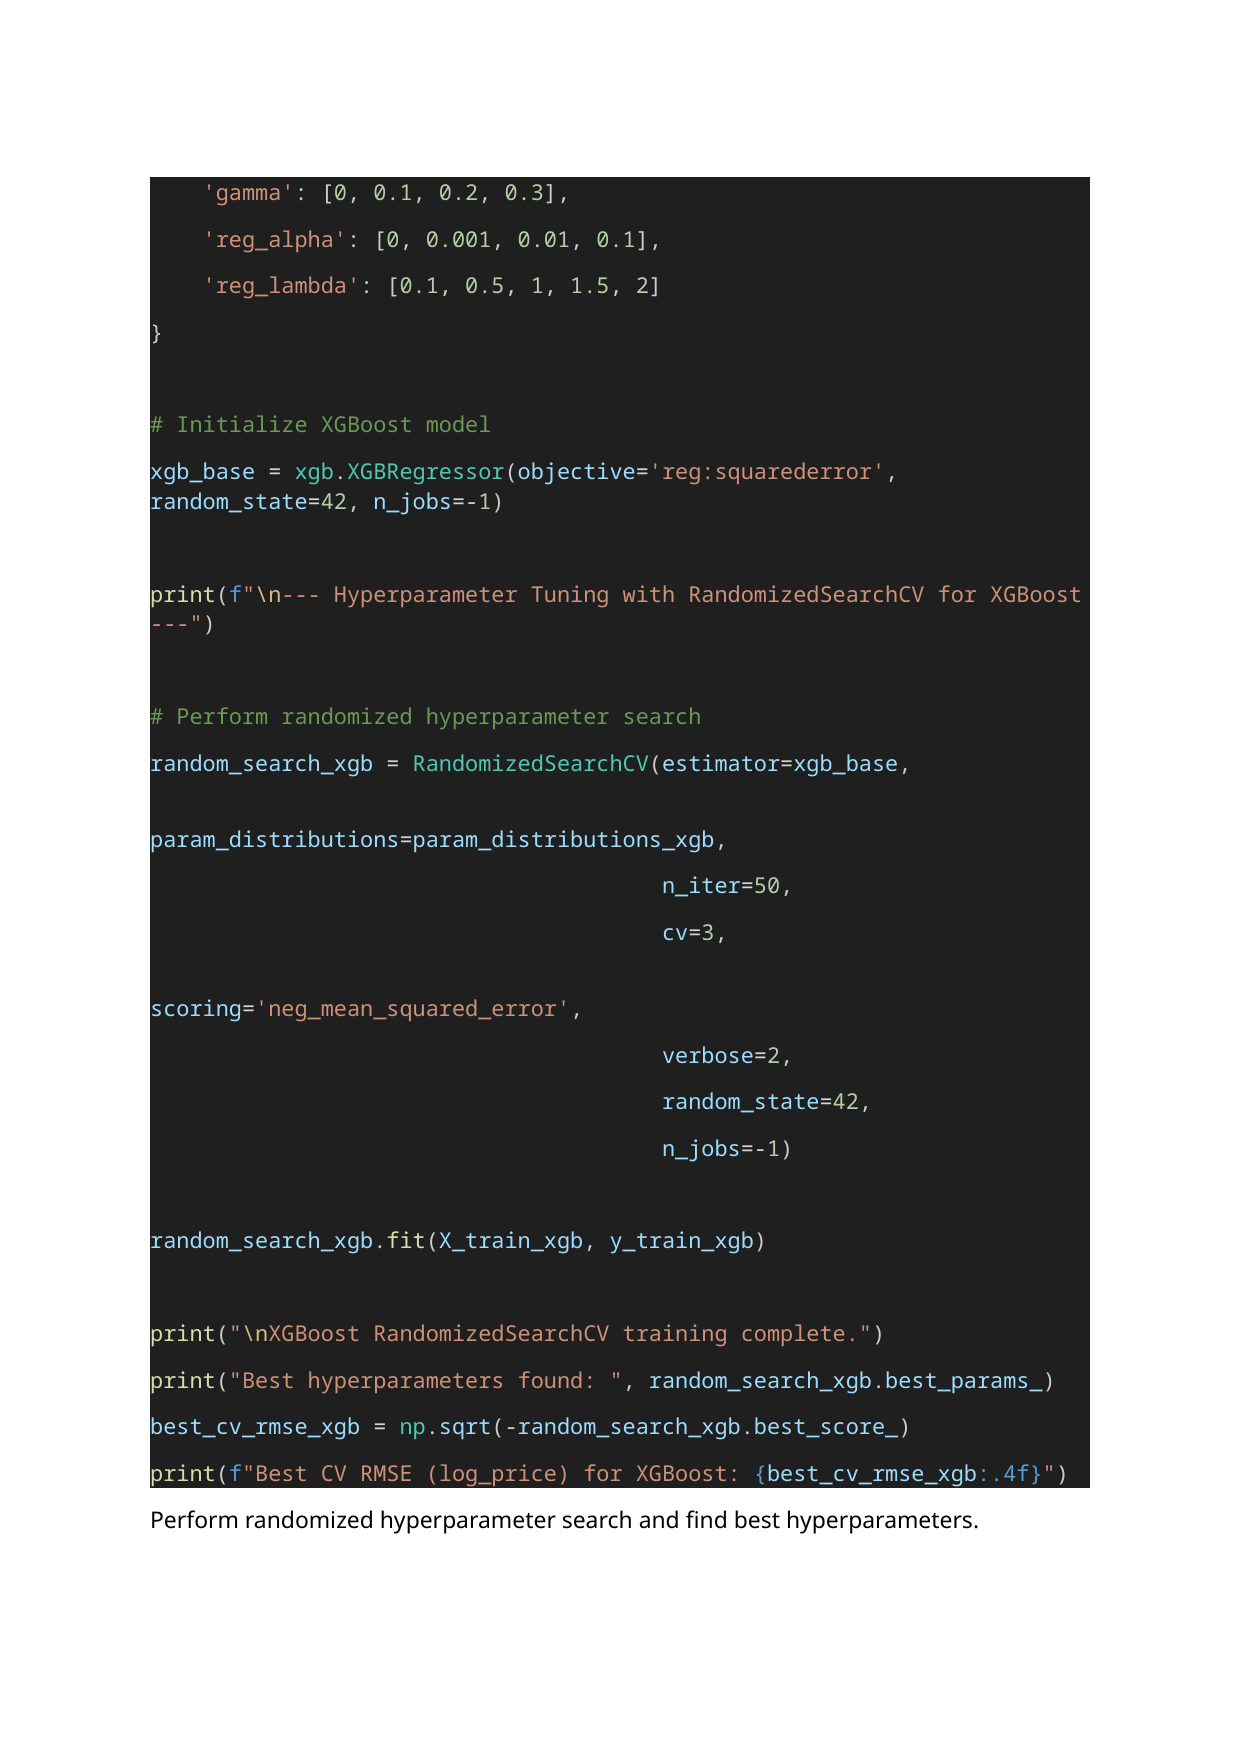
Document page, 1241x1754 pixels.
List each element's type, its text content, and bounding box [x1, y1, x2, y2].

text # Initialize XGBoost model [150, 409, 1090, 439]
text print(f"\n--- Hyperparameter Tuning with RandomizedSearchCV for XGBoost ---") [150, 579, 1090, 638]
text random_search_xgb.fit(X_train_xgb, y_train_xgb) [150, 1226, 1090, 1255]
text 'gamma': [0, 0.1, 0.2, 0.3], [150, 177, 1090, 207]
text best_cv_rmse_xgb = np.sqrt(-random_search_xgb.best_score_) [150, 1411, 1090, 1441]
text # Perform randomized hyperparameter search [150, 701, 1090, 731]
text verbose=2, [150, 1040, 1090, 1069]
text print("Best hyperparameters found: ", random_search_xgb.best_params_) [150, 1365, 1090, 1395]
text cv=3, [150, 917, 1090, 947]
text print(f"Best CV RMSE (log_price) for XGBoost: {best_cv_rmse_xgb:.4f}") [150, 1458, 1090, 1488]
text n_iter=50, [150, 871, 1090, 900]
text xgb_base = xgb.XGBRegressor(objective='reg:squarederror', random_state=42, n_jobs=-1) [150, 456, 1090, 516]
text 'reg_lambda': [0.1, 0.5, 1, 1.5, 2] [150, 270, 1090, 300]
text print("\nXGBoost RandomizedSearchCV training complete.") [150, 1318, 1090, 1348]
text n_jobs=-1) [150, 1133, 1090, 1162]
text scoring='neg_mean_squared_error', [150, 963, 1090, 1023]
text random_state=42, [150, 1086, 1090, 1116]
text param_distributions=param_distributions_xgb, [150, 794, 1090, 854]
text Perform randomized hyperparameter search and find best hyperparameters. [150, 1504, 1090, 1536]
text } [150, 317, 1090, 346]
text random_search_xgb = RandomizedSearchCV(estimator=xgb_base, [150, 748, 1090, 778]
text 'reg_alpha': [0, 0.001, 0.01, 0.1], [150, 224, 1090, 253]
